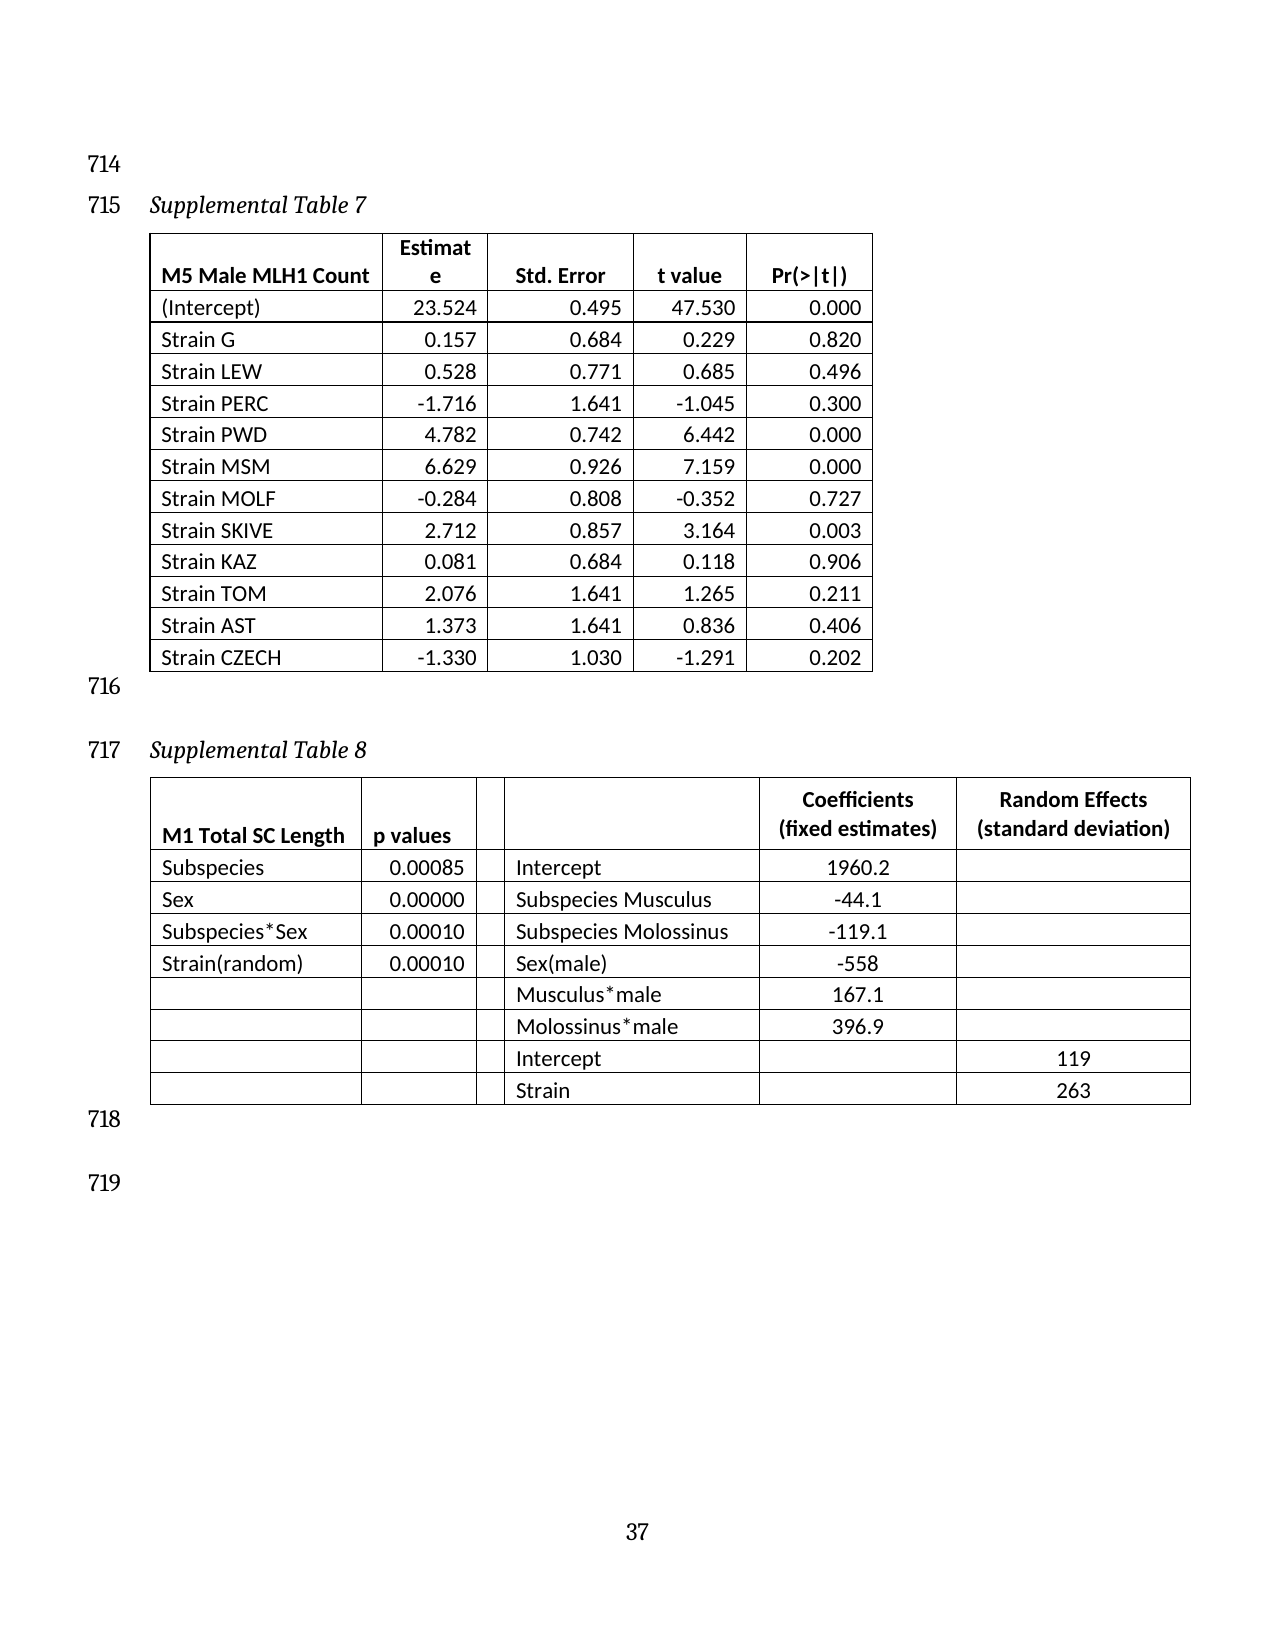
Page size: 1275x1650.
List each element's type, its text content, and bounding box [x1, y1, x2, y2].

table_cell 1.373 [383, 608, 487, 639]
table_cell 4.782 [383, 418, 487, 448]
table_cell -44.1 [760, 882, 956, 913]
table_cell [477, 1041, 504, 1072]
table_cell [477, 1073, 504, 1104]
table_cell Musculus*male [505, 978, 759, 1008]
table_cell 0.808 [488, 481, 633, 512]
table_cell [362, 1010, 476, 1040]
table_cell Strain TOM [151, 577, 382, 607]
table_cell 0.300 [747, 386, 872, 417]
table_cell 2.076 [383, 577, 487, 607]
table_cell Strain(random) [151, 946, 361, 977]
table_cell [151, 1041, 361, 1072]
table_cell 0.496 [747, 354, 872, 385]
table_header Random Effects (standard deviation) [957, 778, 1190, 849]
table_cell 1.265 [634, 577, 746, 607]
table_cell 263 [957, 1073, 1190, 1104]
table_cell 0.771 [488, 354, 633, 385]
table_cell Molossinus*male [505, 1010, 759, 1040]
table_header Std. Error [488, 234, 633, 289]
table_cell [151, 1073, 361, 1104]
table_cell 0.742 [488, 418, 633, 448]
table_cell Strain KAZ [151, 545, 382, 576]
table_cell 0.157 [383, 323, 487, 353]
table_cell Strain MOLF [151, 481, 382, 512]
table_cell [477, 882, 504, 913]
table_cell [957, 882, 1190, 913]
table_cell [957, 914, 1190, 945]
table_cell [957, 850, 1190, 881]
table_cell 6.442 [634, 418, 746, 448]
table_cell -558 [760, 946, 956, 977]
table_cell -0.284 [383, 481, 487, 512]
table_cell 1.030 [488, 640, 633, 671]
table_cell [957, 1010, 1190, 1040]
table_cell 0.003 [747, 513, 872, 544]
table_cell 0.211 [747, 577, 872, 607]
table_cell 23.524 [383, 291, 487, 321]
table_cell Subspecies Molossinus [505, 914, 759, 945]
table_cell 1.641 [488, 577, 633, 607]
table_cell 0.229 [634, 323, 746, 353]
table_cell Intercept [505, 850, 759, 881]
table_cell 0.926 [488, 450, 633, 480]
table_cell 0.836 [634, 608, 746, 639]
text Supplemental Table 8 [150, 736, 1125, 764]
table_cell 0.684 [488, 323, 633, 353]
table_cell 7.159 [634, 450, 746, 480]
table_cell Strain AST [151, 608, 382, 639]
table_cell 0.528 [383, 354, 487, 385]
table_header p values [362, 778, 476, 849]
table_cell 1.641 [488, 386, 633, 417]
table_header M5 Male MLH1 Count [151, 234, 382, 289]
table_cell 0.118 [634, 545, 746, 576]
table_cell 0.202 [747, 640, 872, 671]
table_cell Intercept [505, 1041, 759, 1072]
table_cell Subspecies*Sex [151, 914, 361, 945]
table_cell 0.820 [747, 323, 872, 353]
table_cell 0.00000 [362, 882, 476, 913]
table_cell [477, 978, 504, 1008]
table_cell [362, 978, 476, 1008]
table_cell Strain CZECH [151, 640, 382, 671]
table_cell 0.906 [747, 545, 872, 576]
table_cell [477, 914, 504, 945]
table_cell -119.1 [760, 914, 956, 945]
table_cell 47.530 [634, 291, 746, 321]
table_cell Strain MSM [151, 450, 382, 480]
table_cell Strain G [151, 323, 382, 353]
table_cell 396.9 [760, 1010, 956, 1040]
table_cell 119 [957, 1041, 1190, 1072]
table_cell 0.000 [747, 418, 872, 448]
table_cell -0.352 [634, 481, 746, 512]
table_cell 0.00010 [362, 946, 476, 977]
table_cell [362, 1073, 476, 1104]
table_cell [760, 1041, 956, 1072]
table_cell Subspecies [151, 850, 361, 881]
table_header [505, 778, 759, 849]
table_header Estimate [383, 234, 487, 289]
table_cell Strain [505, 1073, 759, 1104]
table_cell 0.000 [747, 450, 872, 480]
table_cell Subspecies Musculus [505, 882, 759, 913]
table_cell [362, 1041, 476, 1072]
table_cell -1.330 [383, 640, 487, 671]
table_cell 3.164 [634, 513, 746, 544]
table_cell 0.727 [747, 481, 872, 512]
table_cell 6.629 [383, 450, 487, 480]
table_cell Strain LEW [151, 354, 382, 385]
table_header Coefficients (fixed estimates) [760, 778, 956, 849]
table_cell 167.1 [760, 978, 956, 1008]
table_cell -1.291 [634, 640, 746, 671]
table_cell 0.495 [488, 291, 633, 321]
table_cell Sex [151, 882, 361, 913]
table_cell Strain PERC [151, 386, 382, 417]
table_cell 2.712 [383, 513, 487, 544]
table_cell Strain PWD [151, 418, 382, 448]
table_header M1 Total SC Length [151, 778, 361, 849]
table_header t value [634, 234, 746, 289]
table_cell (Intercept) [151, 291, 382, 321]
table_cell [957, 946, 1190, 977]
table_cell [151, 1010, 361, 1040]
table_header [477, 778, 504, 849]
text Supplemental Table 7 [150, 191, 1125, 220]
table_cell [957, 978, 1190, 1008]
table_cell 0.684 [488, 545, 633, 576]
table_cell -1.045 [634, 386, 746, 417]
table_header Pr(>|t|) [747, 234, 872, 289]
table_cell 1.641 [488, 608, 633, 639]
table_cell Sex(male) [505, 946, 759, 977]
table_cell 0.00010 [362, 914, 476, 945]
table_cell [477, 1010, 504, 1040]
table_cell 0.857 [488, 513, 633, 544]
table_cell 0.685 [634, 354, 746, 385]
table_cell [477, 850, 504, 881]
table_cell 0.00085 [362, 850, 476, 881]
table_cell [477, 946, 504, 977]
table_cell 0.406 [747, 608, 872, 639]
table_cell -1.716 [383, 386, 487, 417]
table_cell 0.000 [747, 291, 872, 321]
table_cell [760, 1073, 956, 1104]
table_cell 1960.2 [760, 850, 956, 881]
table_cell 0.081 [383, 545, 487, 576]
table_cell Strain SKIVE [151, 513, 382, 544]
table_cell [151, 978, 361, 1008]
